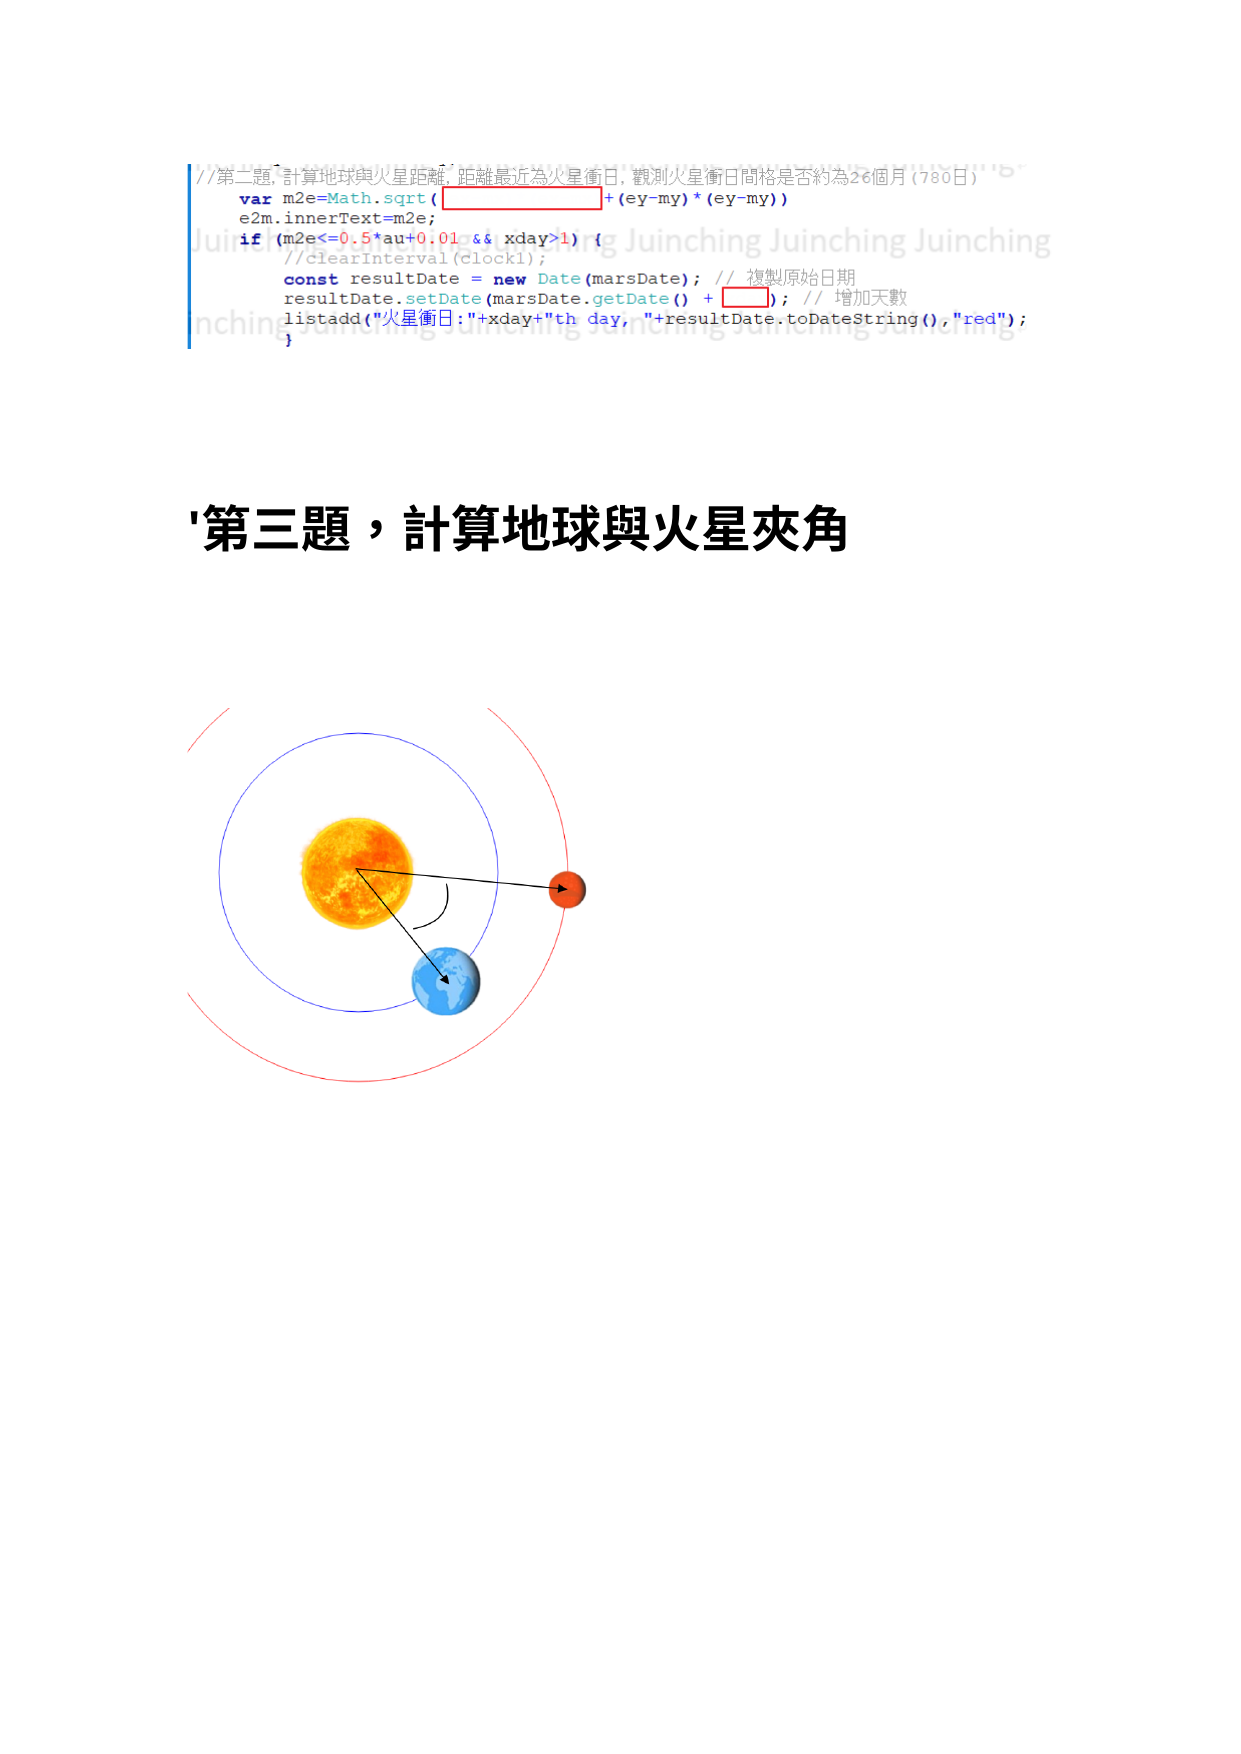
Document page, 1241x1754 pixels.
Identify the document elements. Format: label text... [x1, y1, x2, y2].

subtitle '第三題，計算地球與火星夾角 [187, 488, 1053, 563]
picture [187, 708, 608, 1089]
picture [187, 164, 1053, 349]
